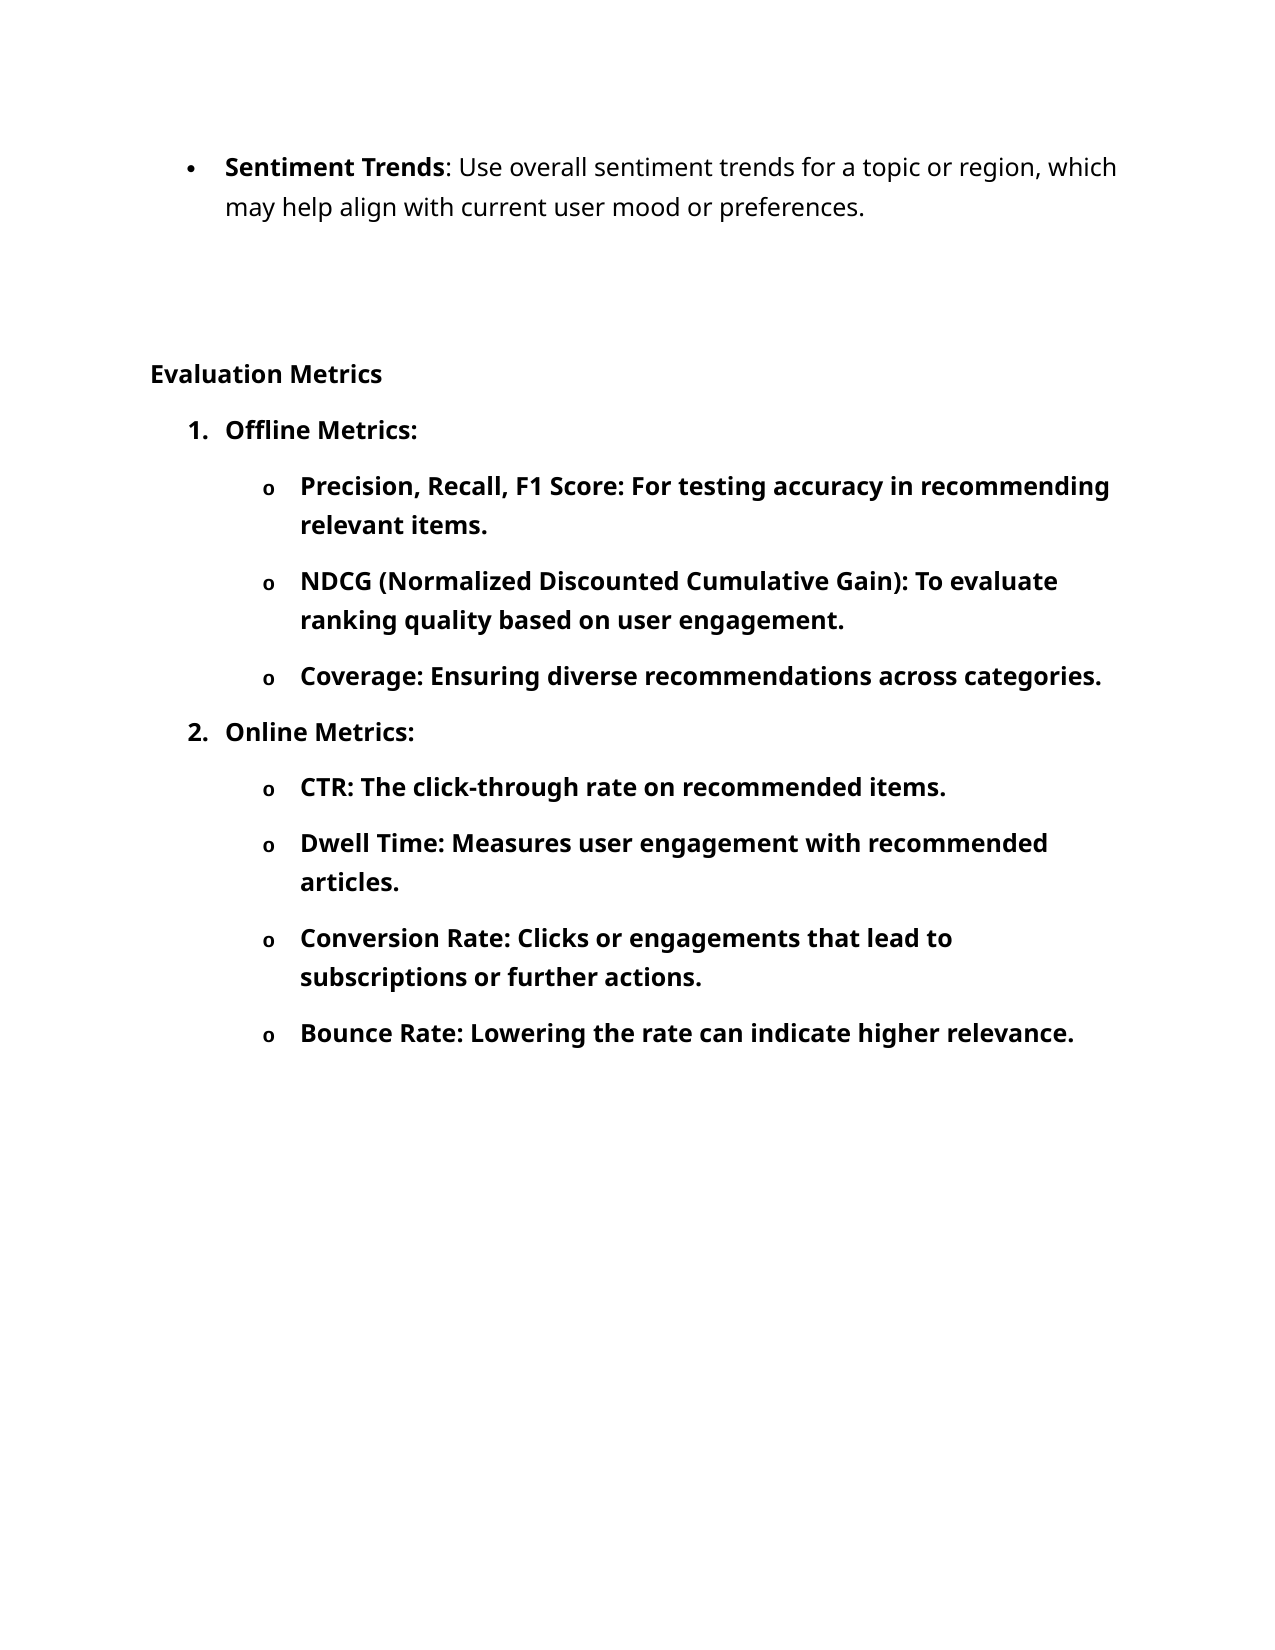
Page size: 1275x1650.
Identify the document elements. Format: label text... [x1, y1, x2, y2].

list Dwell Time: Measures user engagement with recommended articles. [262, 826, 1125, 899]
list Conversion Rate: Clicks or engagements that lead to subscriptions or further actions. [262, 921, 1125, 994]
list Coverage: Ensuring diverse recommendations across categories. [262, 658, 1125, 692]
list Precision, Recall, F1 Score: For testing accuracy in recommending relevant items. [262, 468, 1125, 542]
list Sentiment Trends: Use overall sentiment trends for a topic or region, which may help align with current user mood or preferences. [187, 150, 1125, 223]
list Bounce Rate: Lowering the rate can indicate higher relevance. [262, 1016, 1125, 1050]
list CTR: The click-through rate on recommended items. [262, 770, 1125, 804]
list NDCG (Normalized Discounted Cumulative Gain): To evaluate ranking quality based on user engagement. [262, 563, 1125, 637]
list Online Metrics: [187, 714, 1125, 748]
text Evaluation Metrics [150, 357, 1125, 391]
list Offline Metrics: [187, 412, 1125, 447]
